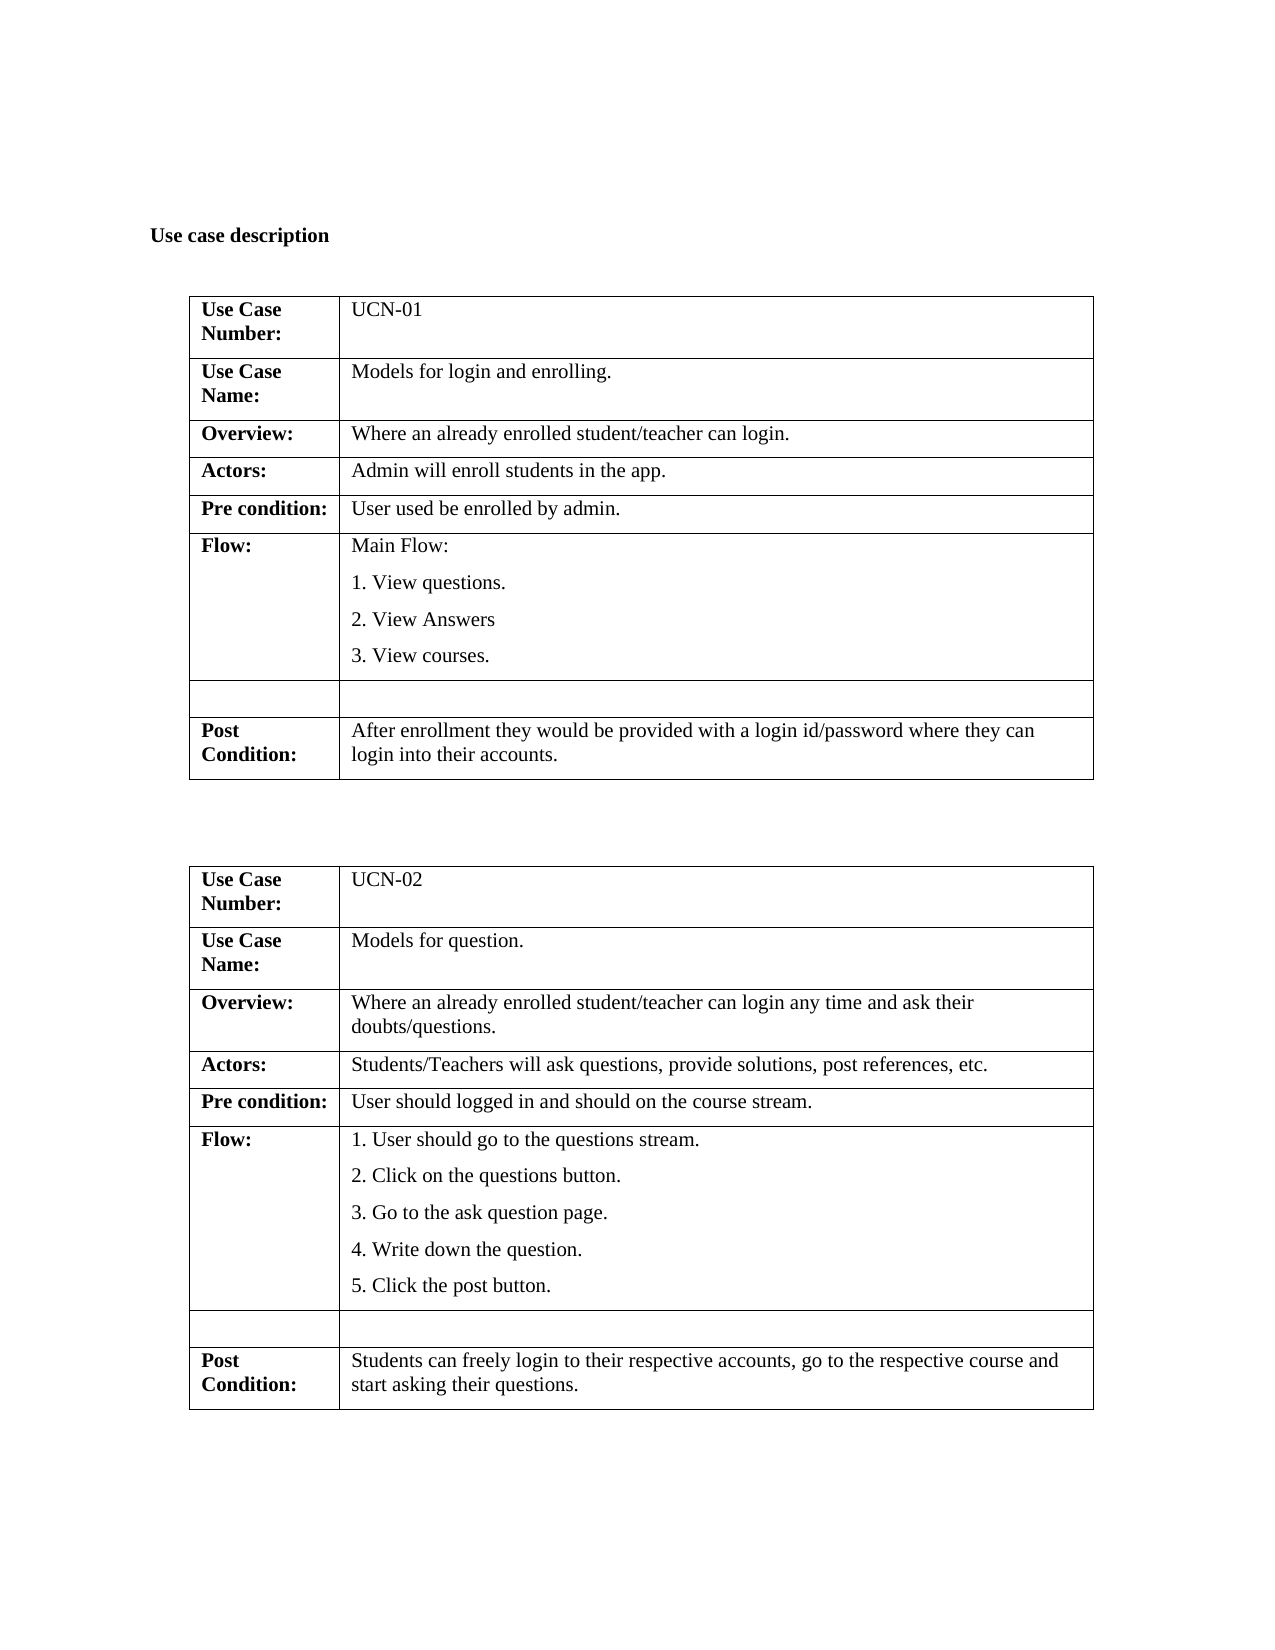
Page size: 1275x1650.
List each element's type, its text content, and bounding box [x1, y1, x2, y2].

table_header Use Case Number: [190, 297, 339, 358]
table_cell 1. User should go to the questions stream. 2. Click on the questions button. 3. Go to the ask question page. 4. Write down the question. 5. Click the post button. [340, 1127, 1093, 1310]
table_cell Students can freely login to their respective accounts, go to the respective course and start asking their questions. [340, 1348, 1093, 1409]
table_cell Post Condition: [190, 718, 339, 779]
table_header Use Case Number: [190, 867, 339, 927]
table_cell Use Case Name: [190, 928, 339, 989]
table_cell Students/Teachers will ask questions, provide solutions, post references, etc. [340, 1052, 1093, 1088]
table_cell Pre condition: [190, 1089, 339, 1126]
table_header UCN-02 [340, 867, 1093, 927]
table_cell [190, 681, 339, 717]
table_cell [340, 681, 1093, 717]
table_cell Use Case Name: [190, 359, 339, 419]
table_cell Flow: [190, 534, 339, 680]
table_cell User used be enrolled by admin. [340, 496, 1093, 532]
table_cell Main Flow: 1. View questions. 2. View Answers 3. View courses. [340, 534, 1093, 680]
table_cell Pre condition: [190, 496, 339, 532]
table_cell User should logged in and should on the course stream. [340, 1089, 1093, 1126]
table_cell Actors: [190, 1052, 339, 1088]
table_cell [340, 1311, 1093, 1347]
table_cell Overview: [190, 421, 339, 457]
table_cell Models for question. [340, 928, 1093, 989]
table_cell Where an already enrolled student/teacher can login. [340, 421, 1093, 457]
table_cell After enrollment they would be provided with a login id/password where they can login into their accounts. [340, 718, 1093, 779]
table_cell Where an already enrolled student/teacher can login any time and ask their doubts/questions. [340, 990, 1093, 1051]
table_cell Flow: [190, 1127, 339, 1310]
table_header UCN-01 [340, 297, 1093, 358]
table_cell Admin will enroll students in the app. [340, 458, 1093, 495]
table_cell [190, 1311, 339, 1347]
table_cell Models for login and enrolling. [340, 359, 1093, 419]
table_cell Overview: [190, 990, 339, 1051]
table_cell Post Condition: [190, 1348, 339, 1409]
table_cell Actors: [190, 458, 339, 495]
text Use case description [150, 223, 1125, 247]
